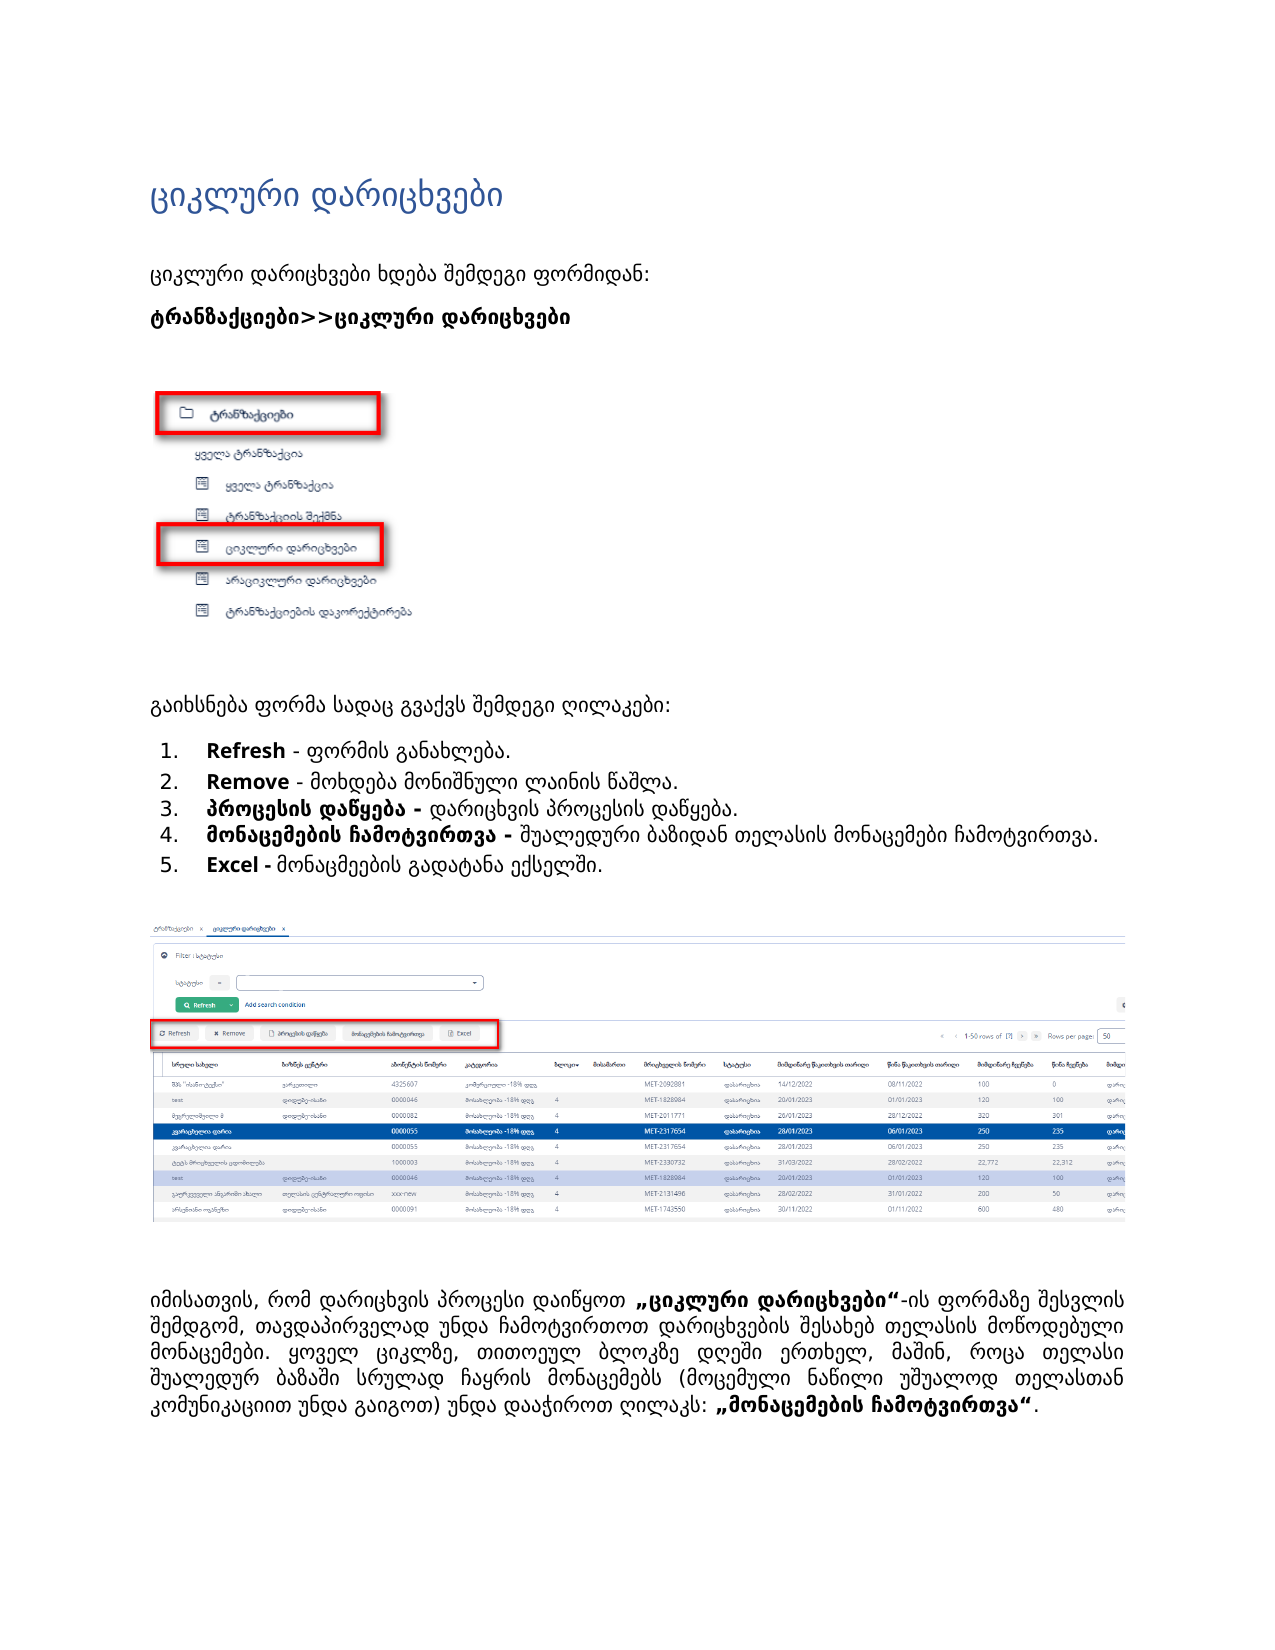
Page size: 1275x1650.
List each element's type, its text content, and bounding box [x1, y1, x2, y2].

list მონაცემების ჩამოტვირთვა - შუალედური ბაზიდან თელასის მონაცემები ჩამოტვირთვა. [159, 823, 1125, 848]
subtitle ციკლური დარიცხვები [150, 175, 1125, 214]
list Remove - მოხდება მონიშნული ლაინის წაშლა. [159, 767, 1125, 795]
picture [150, 390, 529, 628]
list პროცესის დაწყება - დარიცხვის პროცესის დაწყება. [159, 797, 1125, 822]
text გაიხსნება ფორმა სადაც გვაქვს შემდეგი ღილაკები: [150, 693, 1125, 718]
list Refresh - ფორმის განახლება. [159, 736, 1125, 764]
picture [150, 923, 1125, 1222]
text იმისათვის, რომ დარიცხვის პროცესი დაიწყოთ „ციკლური დარიცხვები“-ის ფორმაზე შესვლის შემდგომ, თავდაპირველად უნდა ჩამოტვირთოთ დარიცხვების შესახებ თელასის მოწოდებული მონაცემები. ყოველ ციკლზე, თითოეულ ბლოკზე დღეში ერთხელ, მაშინ, როცა თელასი შუალედურ ბაზაში სრულად ჩაყრის მონაცემებს (მოცემული ნაწილი უშუალოდ თელასთან კომუნიკაციით უნდა გაიგოთ) უნდა დააჭიროთ ღილაკს: „მონაცემების ჩამოტვირთვა“. [150, 1288, 1125, 1417]
list Excel - მონაცმეების გადატანა ექსელში. [159, 850, 1125, 878]
text ტრანზაქციები>>ციკლური დარიცხვები [150, 305, 1125, 329]
text ციკლური დარიცხვები ხდება შემდეგი ფორმიდან: [150, 262, 1125, 287]
